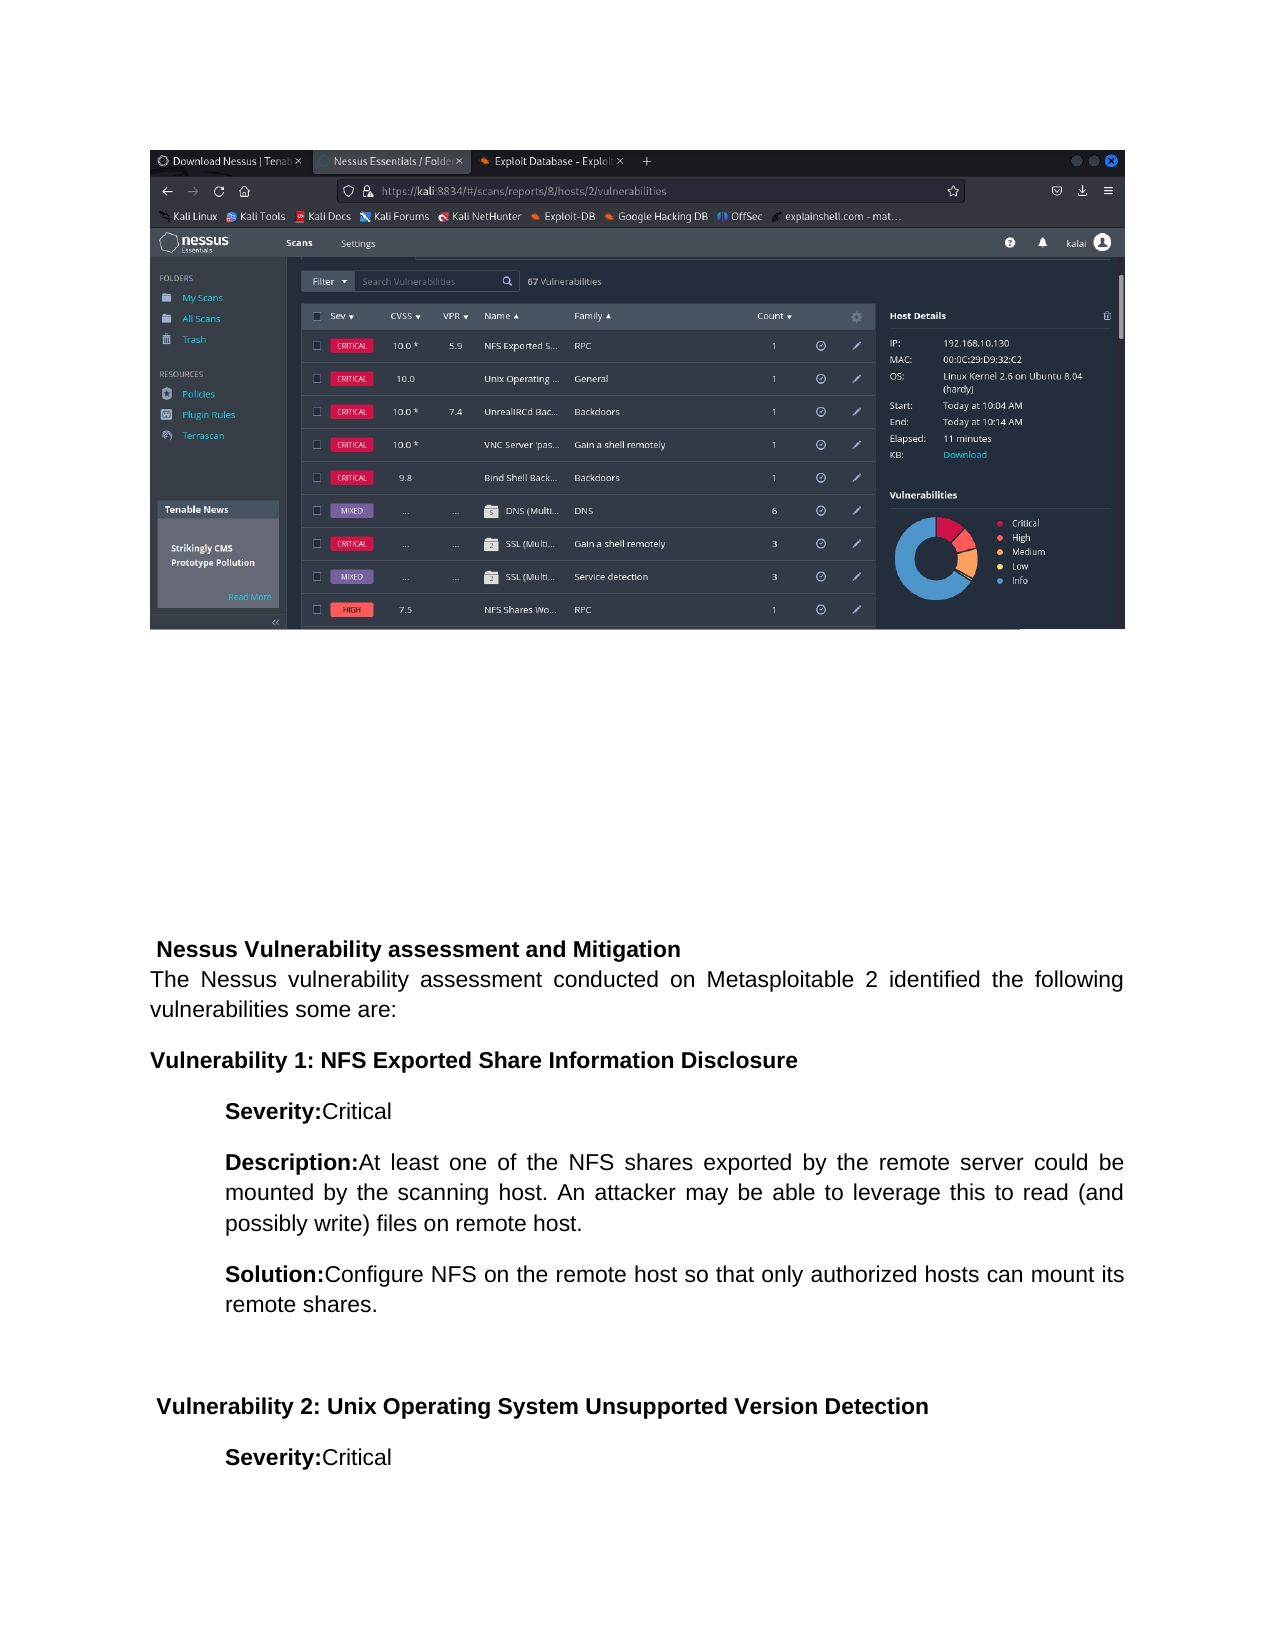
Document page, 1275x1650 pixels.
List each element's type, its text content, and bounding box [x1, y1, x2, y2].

picture [150, 150, 1125, 630]
text Severity:Critical [225, 1444, 1125, 1470]
text Description:At least one of the NFS shares exported by the remote server could be mounted by the scanning host. An attacker may be able to leverage this to read (and possibly write) files on remote host. [225, 1149, 1125, 1236]
text Vulnerability 1: NFS Exported Share Information Disclosure [150, 1047, 1125, 1073]
list The Nessus vulnerability assessment conducted on Metasploitable 2 identified the following vulnerabilities some are: [150, 966, 1125, 1022]
list Nessus Vulnerability assessment and Mitigation [150, 936, 1125, 962]
text Vulnerability 2: Unix Operating System Unsupported Version Detection [150, 1393, 1125, 1419]
text Solution:Configure NFS on the remote host so that only authorized hosts can mount its remote shares. [225, 1261, 1125, 1317]
text Severity:Critical [225, 1098, 1125, 1124]
